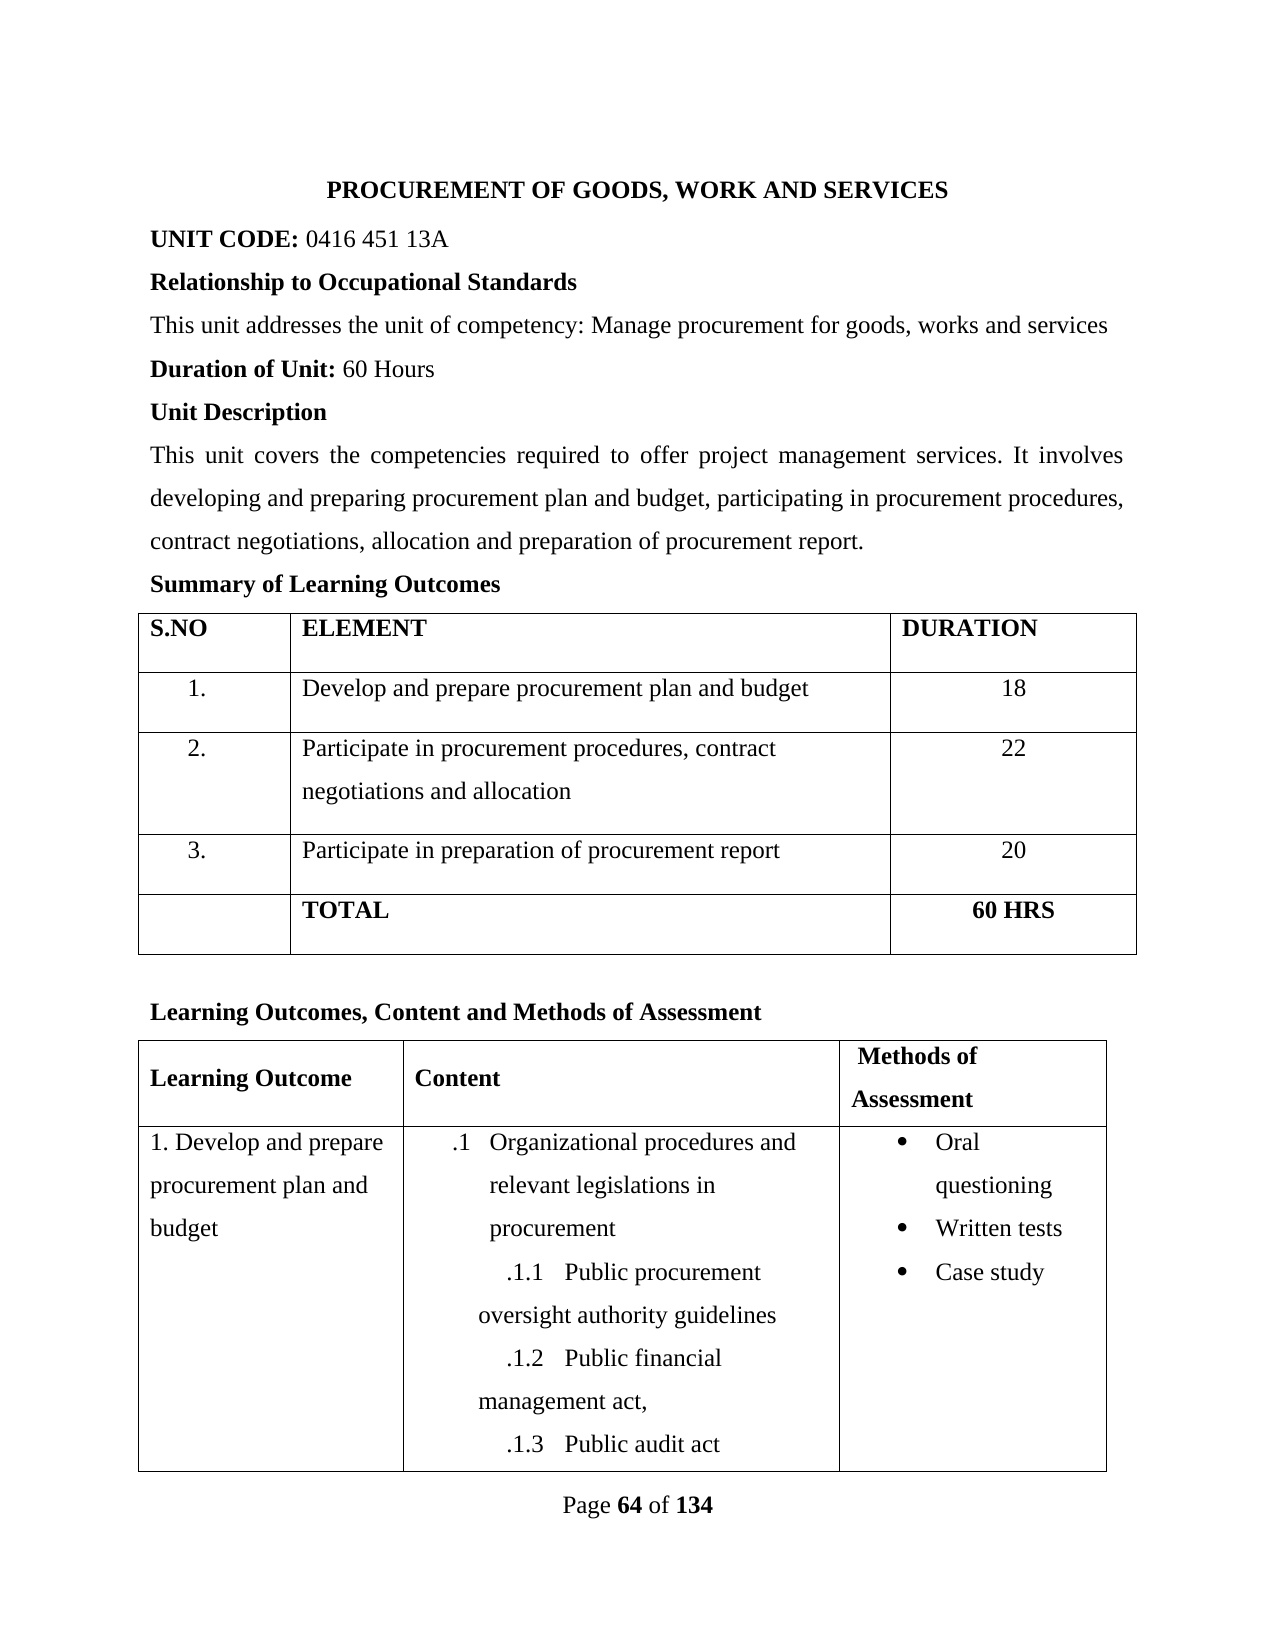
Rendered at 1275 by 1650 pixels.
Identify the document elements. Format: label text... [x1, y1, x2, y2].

table_cell 22 [891, 733, 1136, 834]
table_cell TOTAL [291, 895, 890, 953]
text Unit Description [150, 397, 1125, 426]
text Duration of Unit: 60 Hours [150, 354, 1125, 382]
text This unit covers the competencies required to offer project management services. It involves developing and preparing procurement plan and budget, participating in procurement procedures, contract negotiations, allocation and preparation of procurement report. [150, 440, 1125, 555]
text Learning Outcomes, Content and Methods of Assessment [150, 997, 1125, 1026]
table_header Content [404, 1041, 839, 1126]
text PROCUREMENT OF GOODS, WORK AND SERVICES [150, 175, 1125, 204]
table_cell Participate in preparation of procurement report [291, 835, 890, 894]
table_header ELEMENT [291, 614, 890, 672]
text This unit addresses the unit of competency: Manage procurement for goods, works and services [150, 311, 1125, 339]
table_cell [139, 673, 290, 732]
table_header Learning Outcome [139, 1041, 403, 1126]
table_cell 60 HRS [891, 895, 1136, 953]
table_cell Develop and prepare procurement plan and budget [291, 673, 890, 732]
table_cell 20 [891, 835, 1136, 894]
text UNIT CODE: 0416 451 13A [150, 224, 1125, 253]
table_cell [404, 1127, 839, 1471]
text Summary of Learning Outcomes [150, 569, 1125, 598]
text Relationship to Occupational Standards [150, 267, 1125, 296]
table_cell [139, 1127, 403, 1471]
table_header S.NO [139, 614, 290, 672]
table_header DURATION [891, 614, 1136, 672]
table_cell [139, 733, 290, 834]
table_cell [840, 1127, 1106, 1471]
table_header Methods of Assessment [840, 1041, 1106, 1126]
table_cell Participate in procurement procedures, contract negotiations and allocation [291, 733, 890, 834]
table_cell 18 [891, 673, 1136, 732]
table_cell [139, 895, 290, 953]
table_cell [139, 835, 290, 894]
